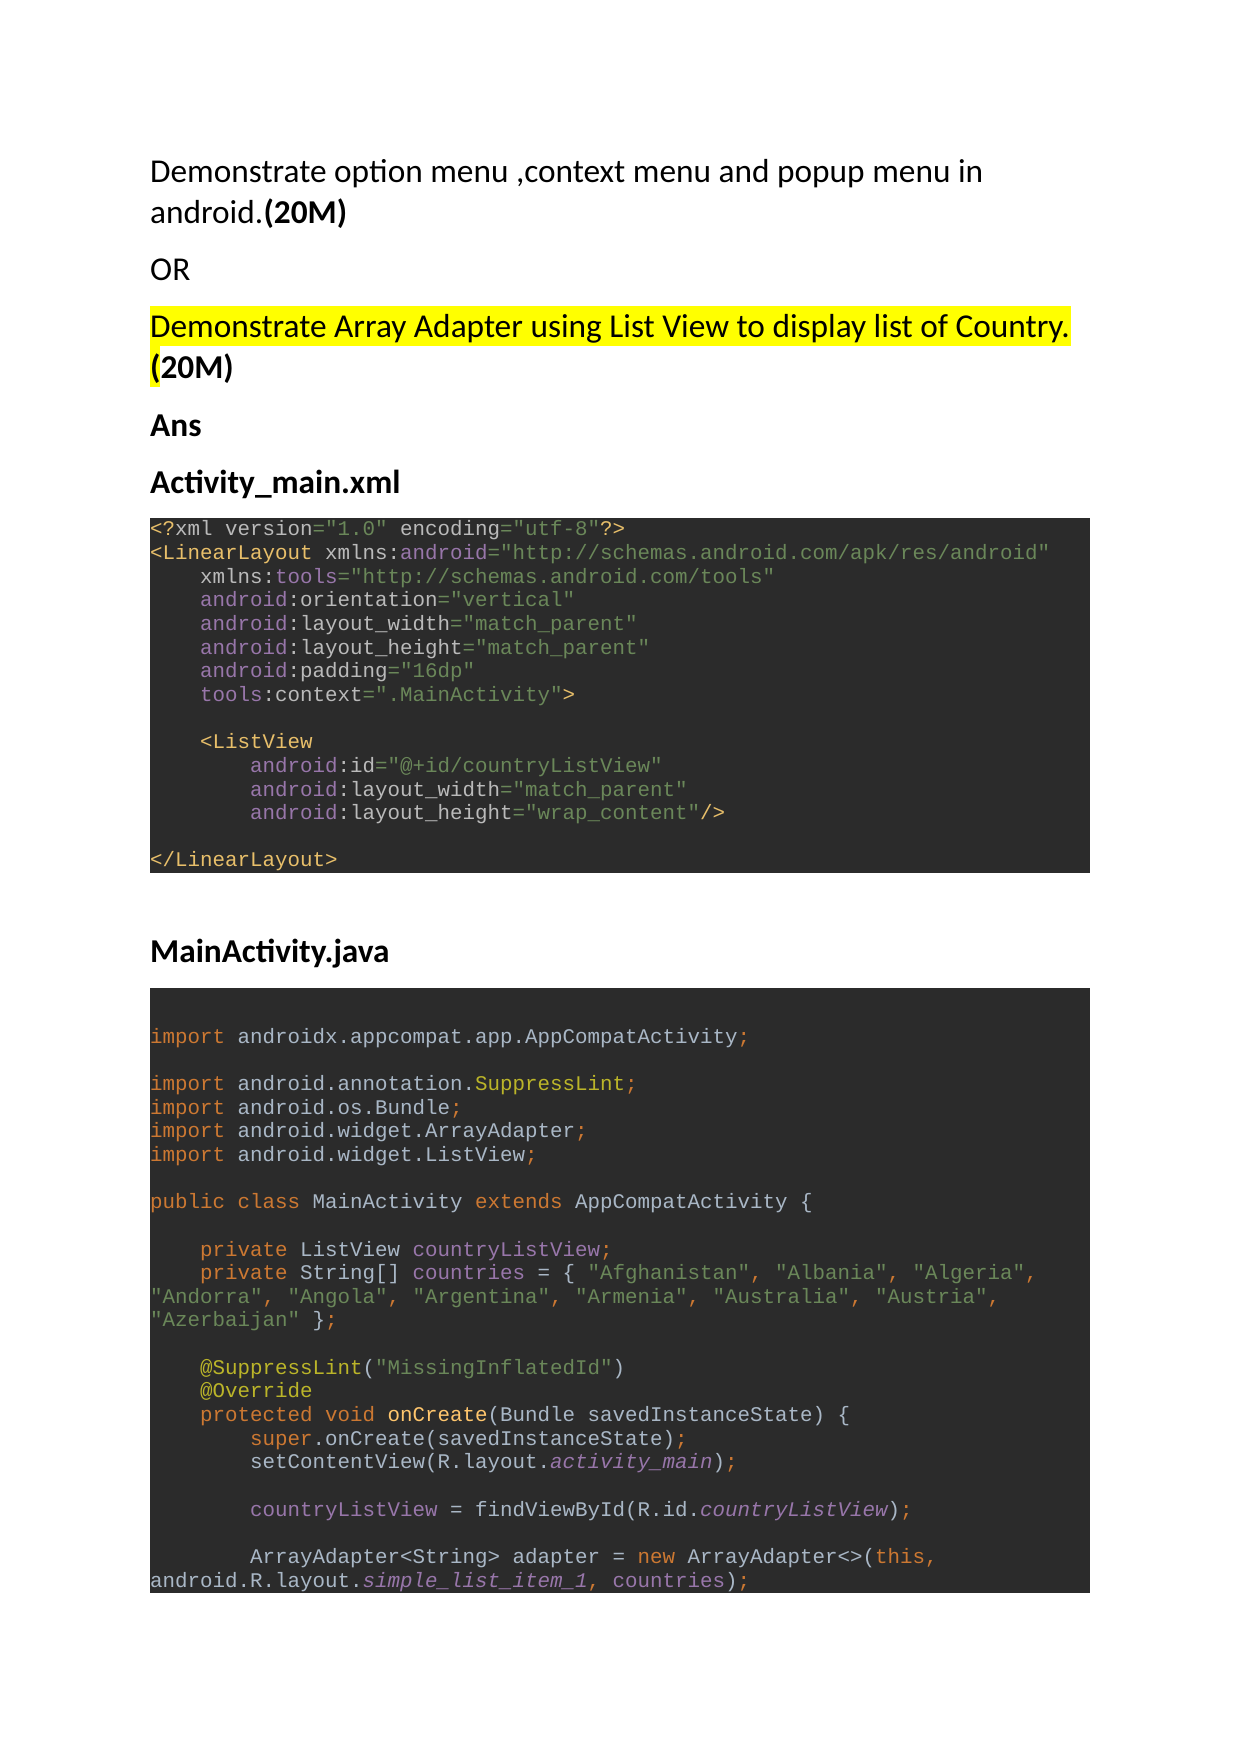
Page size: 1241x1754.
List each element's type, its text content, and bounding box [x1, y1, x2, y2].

text MainActivity.java [150, 931, 1090, 971]
text Ans [150, 404, 1090, 444]
text Activity_main.xml [150, 461, 1090, 502]
text Demonstrate Array Adapter using List View to display list of Country.(20M) [160, 306, 1090, 387]
text Demonstrate option menu ,context menu and popup menu in android.(20M) [150, 150, 1090, 231]
text OR [150, 248, 1090, 289]
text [150, 988, 1090, 1593]
text <?xml version="1.0" encoding="utf-8"?> <LinearLayout xmlns:android="http://schemas.android.com/apk/res/android" xmlns:tools="http://schemas.android.com/tools" android:orientation="vertical" android:layout_width="match_parent" android:layout_height="match_parent" android:padding="16dp" tools:context=".MainActivity"> <ListView android:id="@+id/countryListView" android:layout_width="match_parent" android:layout_height="wrap_content"/> </LinearLayout> [150, 518, 1090, 873]
